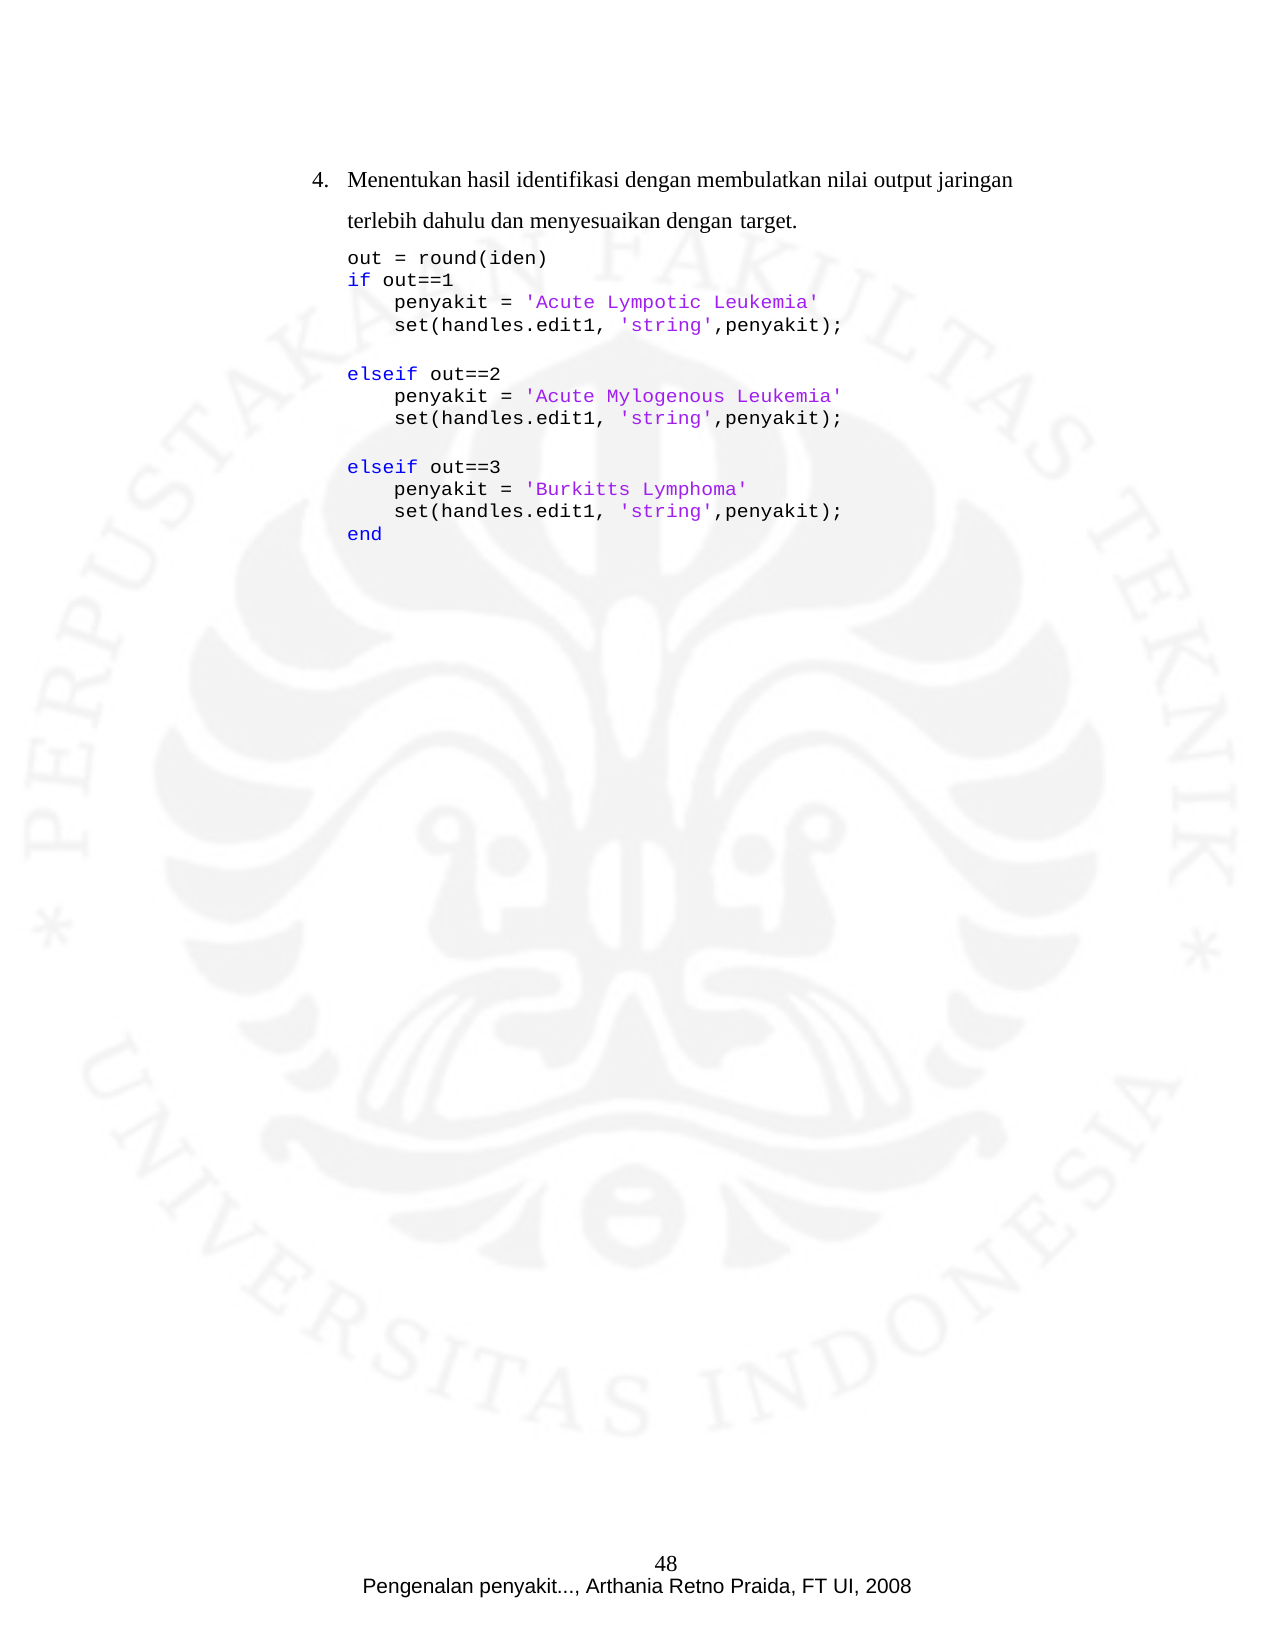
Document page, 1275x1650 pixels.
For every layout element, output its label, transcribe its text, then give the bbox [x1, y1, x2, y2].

text penyakit = 'Acute Lympotic Leukemia' set(handles.edit1, 'string',penyakit); [394, 293, 977, 337]
text out = round(iden) if out==1 [347, 249, 569, 292]
picture [0, 193, 1275, 1457]
list Menentukan hasil identifikasi dengan membulatkan nilai output jaringan terlebih dahulu dan menyesuaikan dengan target. [312, 167, 1056, 233]
text elseif out==2 [347, 364, 1275, 386]
text elseif out==3 [347, 458, 1275, 479]
text penyakit = 'Burkitts Lymphoma' set(handles.edit1, 'string',penyakit); [394, 480, 882, 523]
text penyakit = 'Acute Mylogenous Leukemia' set(handles.edit1, 'string',penyakit); [394, 386, 1048, 430]
text end [347, 524, 1275, 545]
